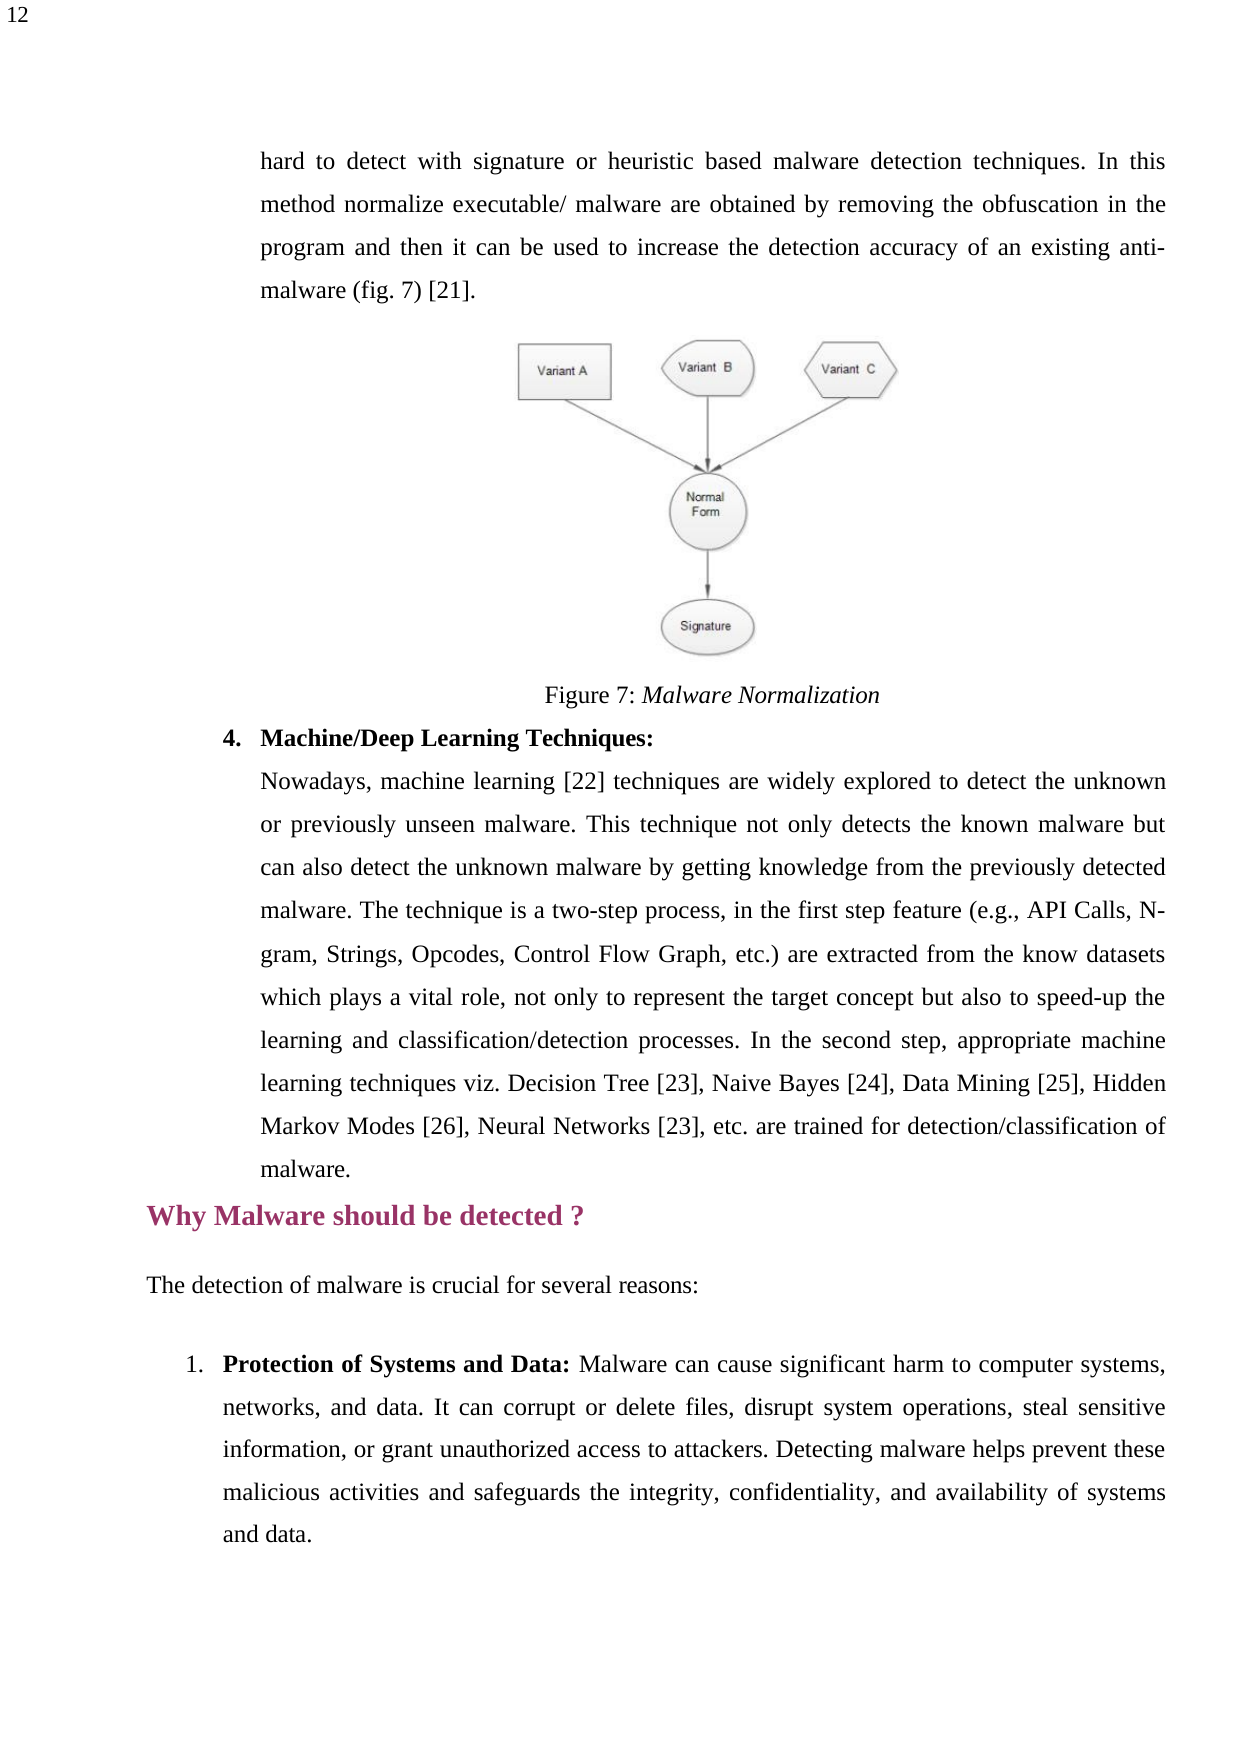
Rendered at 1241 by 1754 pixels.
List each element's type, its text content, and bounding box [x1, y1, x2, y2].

picture [513, 335, 899, 662]
list Protection of Systems and Data: Malware can cause significant harm to computer systems, networks, and data. It can corrupt or delete files, disrupt system operations, steal sensitive information, or grant unauthorized access to attackers. Detecting malware helps prevent these malicious activities and safeguards the integrity, confidentiality, and availability of systems and data. [185, 1349, 1167, 1548]
text hard to detect with signature or heuristic based malware detection techniques. In this method normalize executable/ malware are obtained by removing the obfuscation in the program and then it can be used to increase the detection accuracy of an existing anti- malware (fig. 7) [21]. [260, 146, 1167, 304]
text Nowadays, machine learning [22] techniques are widely explored to detect the unknown or previously unseen malware. This technique not only detects the known malware but can also detect the unknown malware by getting knowledge from the previously detected malware. The technique is a two-step process, in the first step feature (e.g., API Calls, N- gram, Strings, Opcodes, Control Flow Graph, etc.) are extracted from the know datasets which plays a vital role, not only to represent the target concept but also to speed-up the learning and classification/detection processes. In the second step, appropriate machine learning techniques viz. Decision Tree [23], Naive Bayes [24], Data Mining [25], Hidden Markov Modes [26], Neural Networks [23], etc. are trained for detection/classification of malware. [260, 766, 1167, 1183]
subtitle Machine/Deep Learning Techniques: [223, 723, 1182, 752]
text The detection of malware is crucial for several reasons: [146, 1270, 1182, 1299]
subtitle Why Malware should be detected ? [146, 1198, 1182, 1231]
